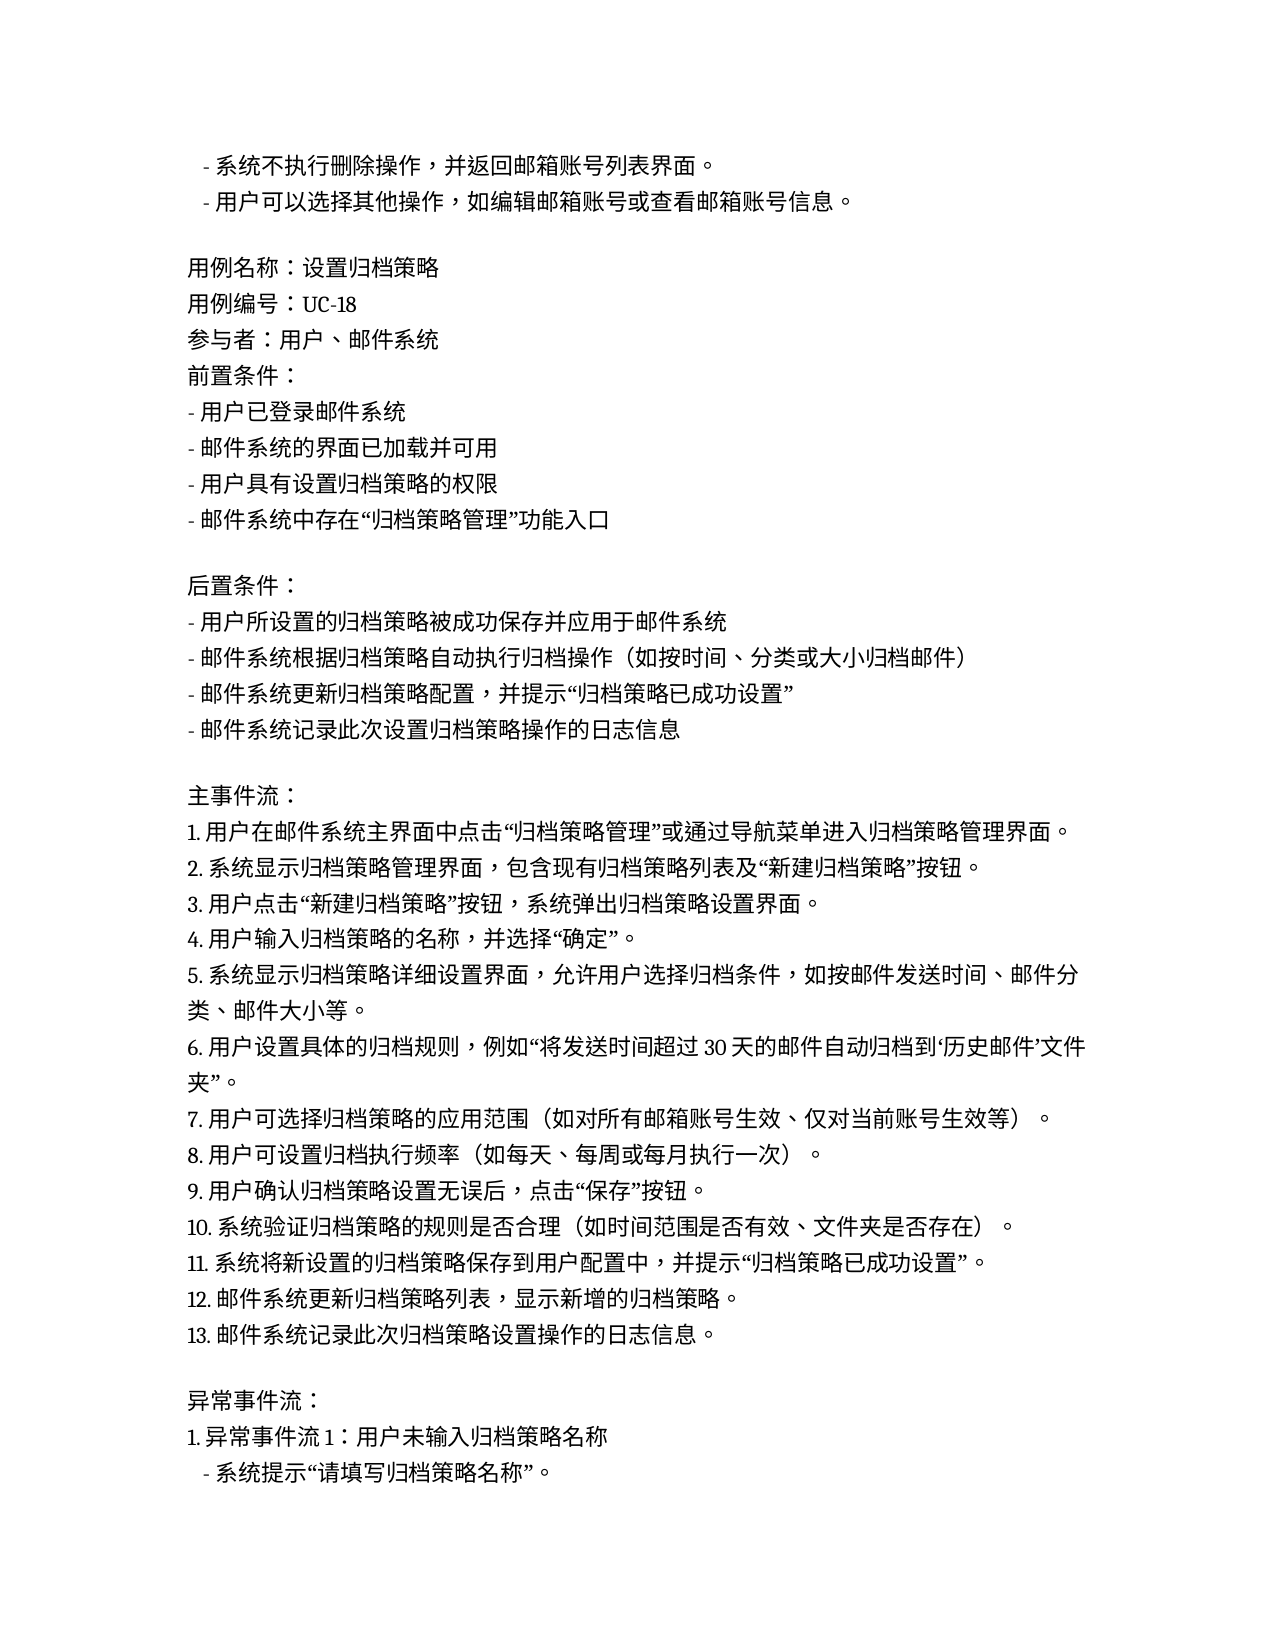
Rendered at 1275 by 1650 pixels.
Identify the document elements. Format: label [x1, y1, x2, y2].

text [187, 150, 1087, 1488]
